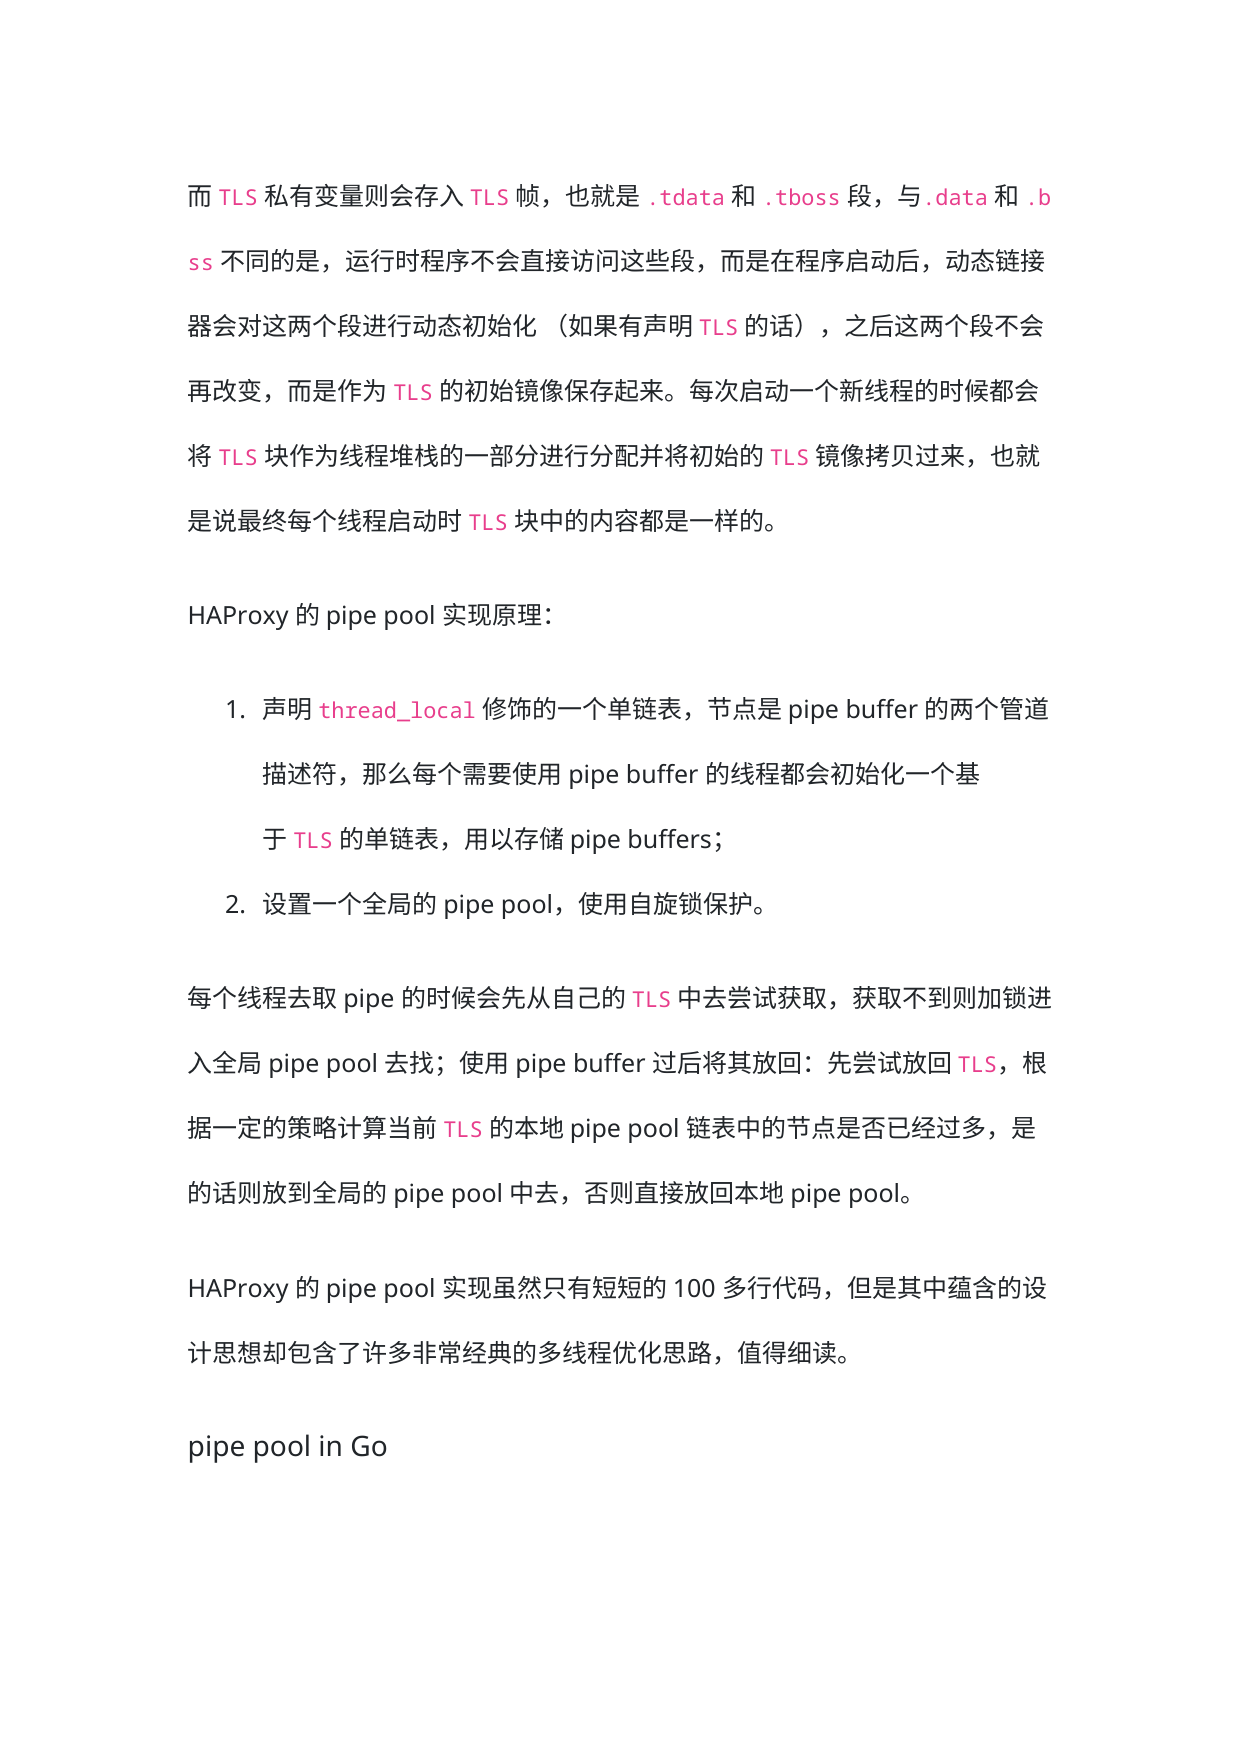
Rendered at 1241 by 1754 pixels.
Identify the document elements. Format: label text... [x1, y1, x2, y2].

text 每个线程去取 pipe 的时候会先从自己的 TLS 中去尝试获取，获取不到则加锁进入全局 pipe pool 去找；使用 pipe buffer 过后将其放回：先尝试放回 TLS，根据一定的策略计算当前 TLS 的本地 pipe pool 链表中的节点是否已经过多，是的话则放到全局的 pipe pool 中去，否则直接放回本地 pipe pool。 [187, 964, 1053, 1224]
text 而 TLS 私有变量则会存入 TLS 帧，也就是 .tdata 和 .tboss 段，与.data 和 .bss 不同的是，运行时程序不会直接访问这些段，而是在程序启动后，动态链接器会对这两个段进行动态初始化 （如果有声明 TLS 的话），之后这两个段不会再改变，而是作为 TLS 的初始镜像保存起来。每次启动一个新线程的时候都会将 TLS 块作为线程堆栈的一部分进行分配并将初始的 TLS 镜像拷贝过来，也就是说最终每个线程启动时 TLS 块中的内容都是一样的。 [187, 162, 1053, 552]
text HAProxy 的 pipe pool 实现原理： [187, 581, 1053, 646]
list 设置一个全局的 pipe pool，使用自旋锁保护。 [225, 870, 1053, 935]
text HAProxy 的 pipe pool 实现虽然只有短短的 100 多行代码，但是其中蕴含的设计思想却包含了许多非常经典的多线程优化思路，值得细读。 [187, 1254, 1053, 1384]
text pipe pool in Go [187, 1413, 1053, 1478]
list 声明 thread_local 修饰的一个单链表，节点是 pipe buffer 的两个管道描述符，那么每个需要使用 pipe buffer 的线程都会初始化一个基于 TLS 的单链表，用以存储 pipe buffers； [225, 675, 1053, 870]
